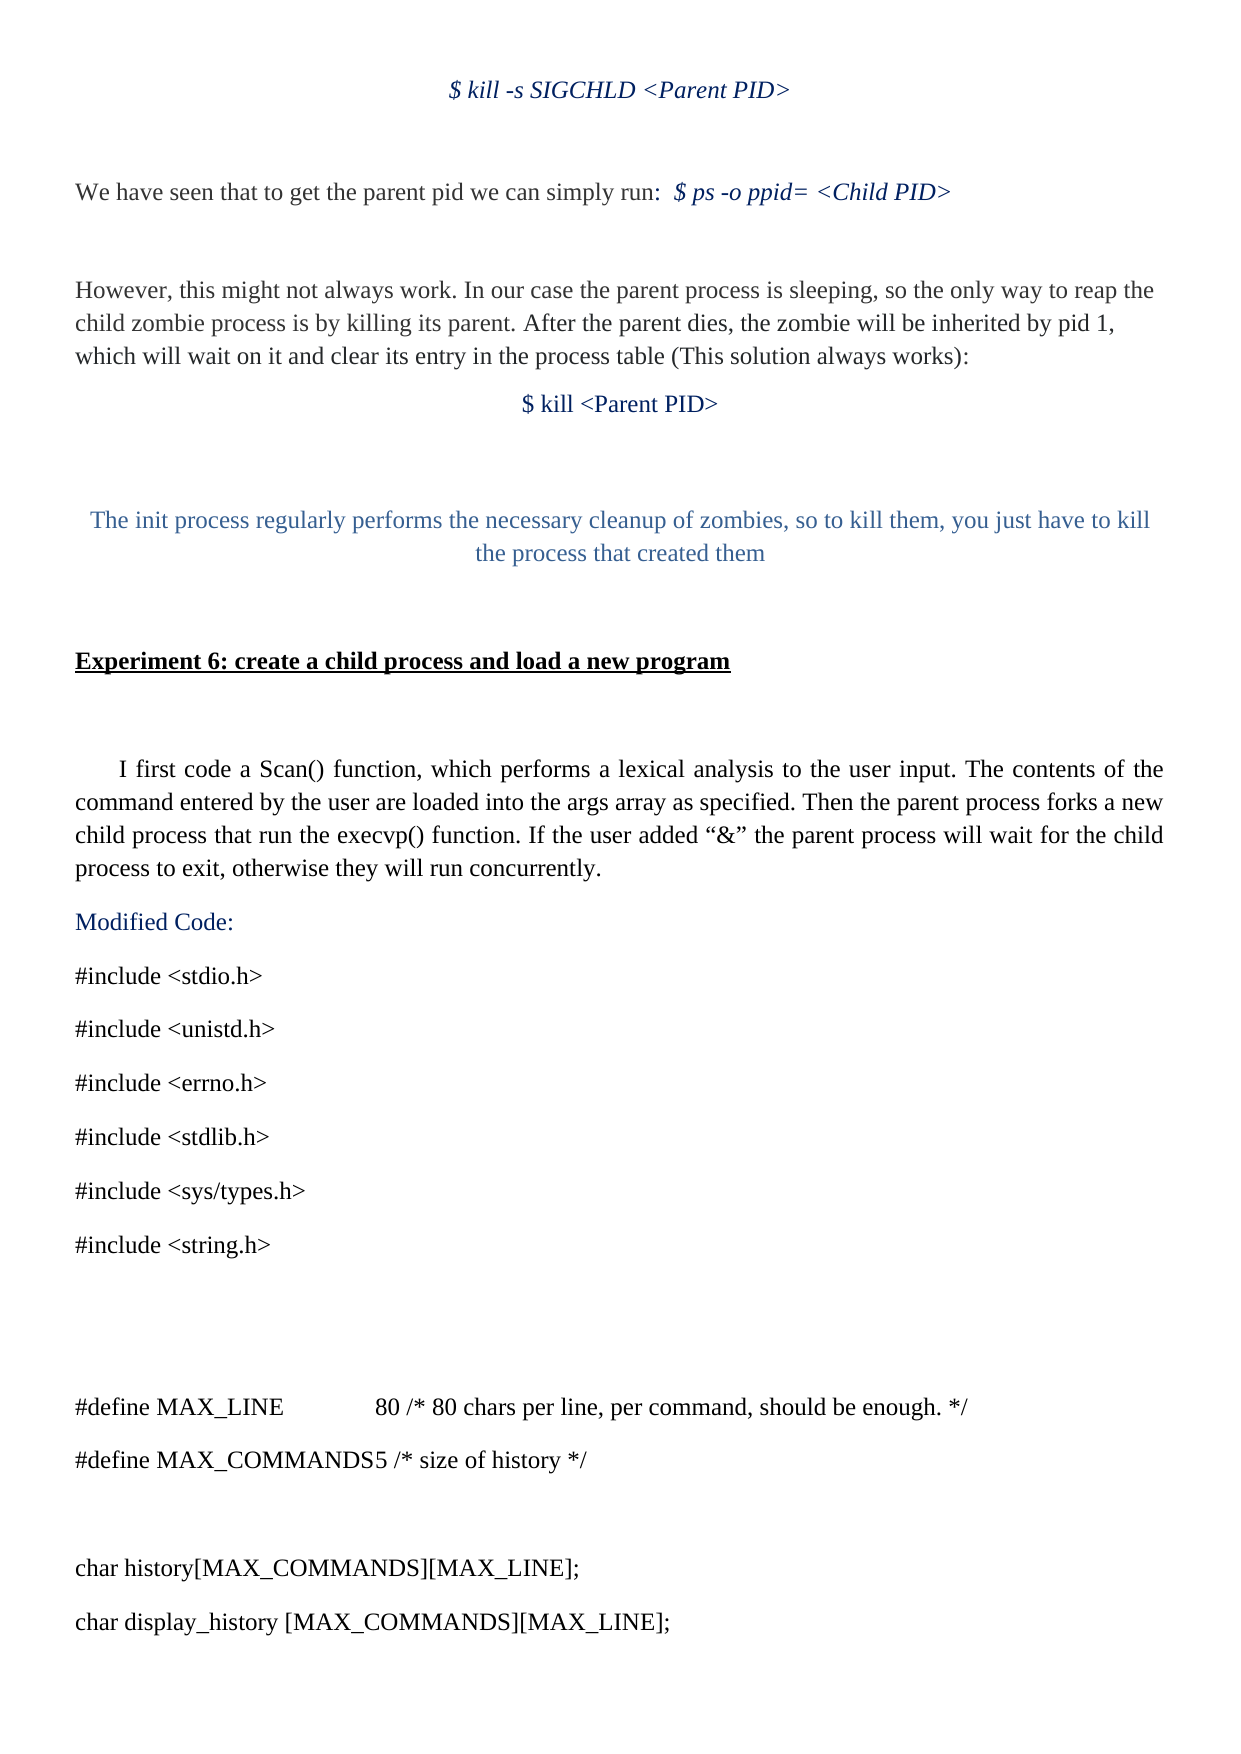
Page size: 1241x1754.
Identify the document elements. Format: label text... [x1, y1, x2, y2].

text #include <unistd.h> [75, 1014, 1165, 1043]
text $ kill <Parent PID> [75, 389, 1165, 418]
text #include <sys/types.h> [75, 1176, 1165, 1205]
text Experiment 6: create a child process and load a new program [75, 646, 1165, 675]
text #define MAX_LINE 80 /* 80 chars per line, per command, should be enough. */ [75, 1392, 1165, 1420]
text #include <errno.h> [75, 1068, 1165, 1097]
text $ kill -s SIGCHLD <Parent PID> [75, 75, 1165, 104]
text char history[MAX_COMMANDS][MAX_LINE]; [75, 1553, 1165, 1582]
text I first code a Scan() function, which performs a lexical analysis to the user input. The contents of the command entered by the user are loaded into the args array as specified. Then the parent process forks a new child process that run the execvp() function. If the user added “&” the parent process will wait for the child process to exit, otherwise they will run concurrently. [75, 754, 1165, 882]
text We have seen that to get the parent pid we can simply run: $ ps -o ppid= <Child PID> [75, 177, 1165, 206]
text #include <stdlib.h> [75, 1122, 1165, 1151]
text #include <stdio.h> [75, 961, 1165, 989]
text #define MAX_COMMANDS 5 /* size of history */ [75, 1445, 1165, 1474]
text #include <string.h> [75, 1230, 1165, 1259]
text The init process regularly performs the necessary cleanup of zombies, so to kill them, you just have to kill the process that created them [75, 506, 1165, 567]
text However, this might not always work. In our case the parent process is sleeping, so the only way to reap the child zombie process is by killing its parent. After the parent dies, the zombie will be inherited by pid 1, which will wait on it and clear its entry in the process table (This solution always works): [75, 275, 1165, 369]
text Modified Code: [75, 907, 1165, 936]
text char display_history [MAX_COMMANDS][MAX_LINE]; [75, 1607, 1165, 1636]
